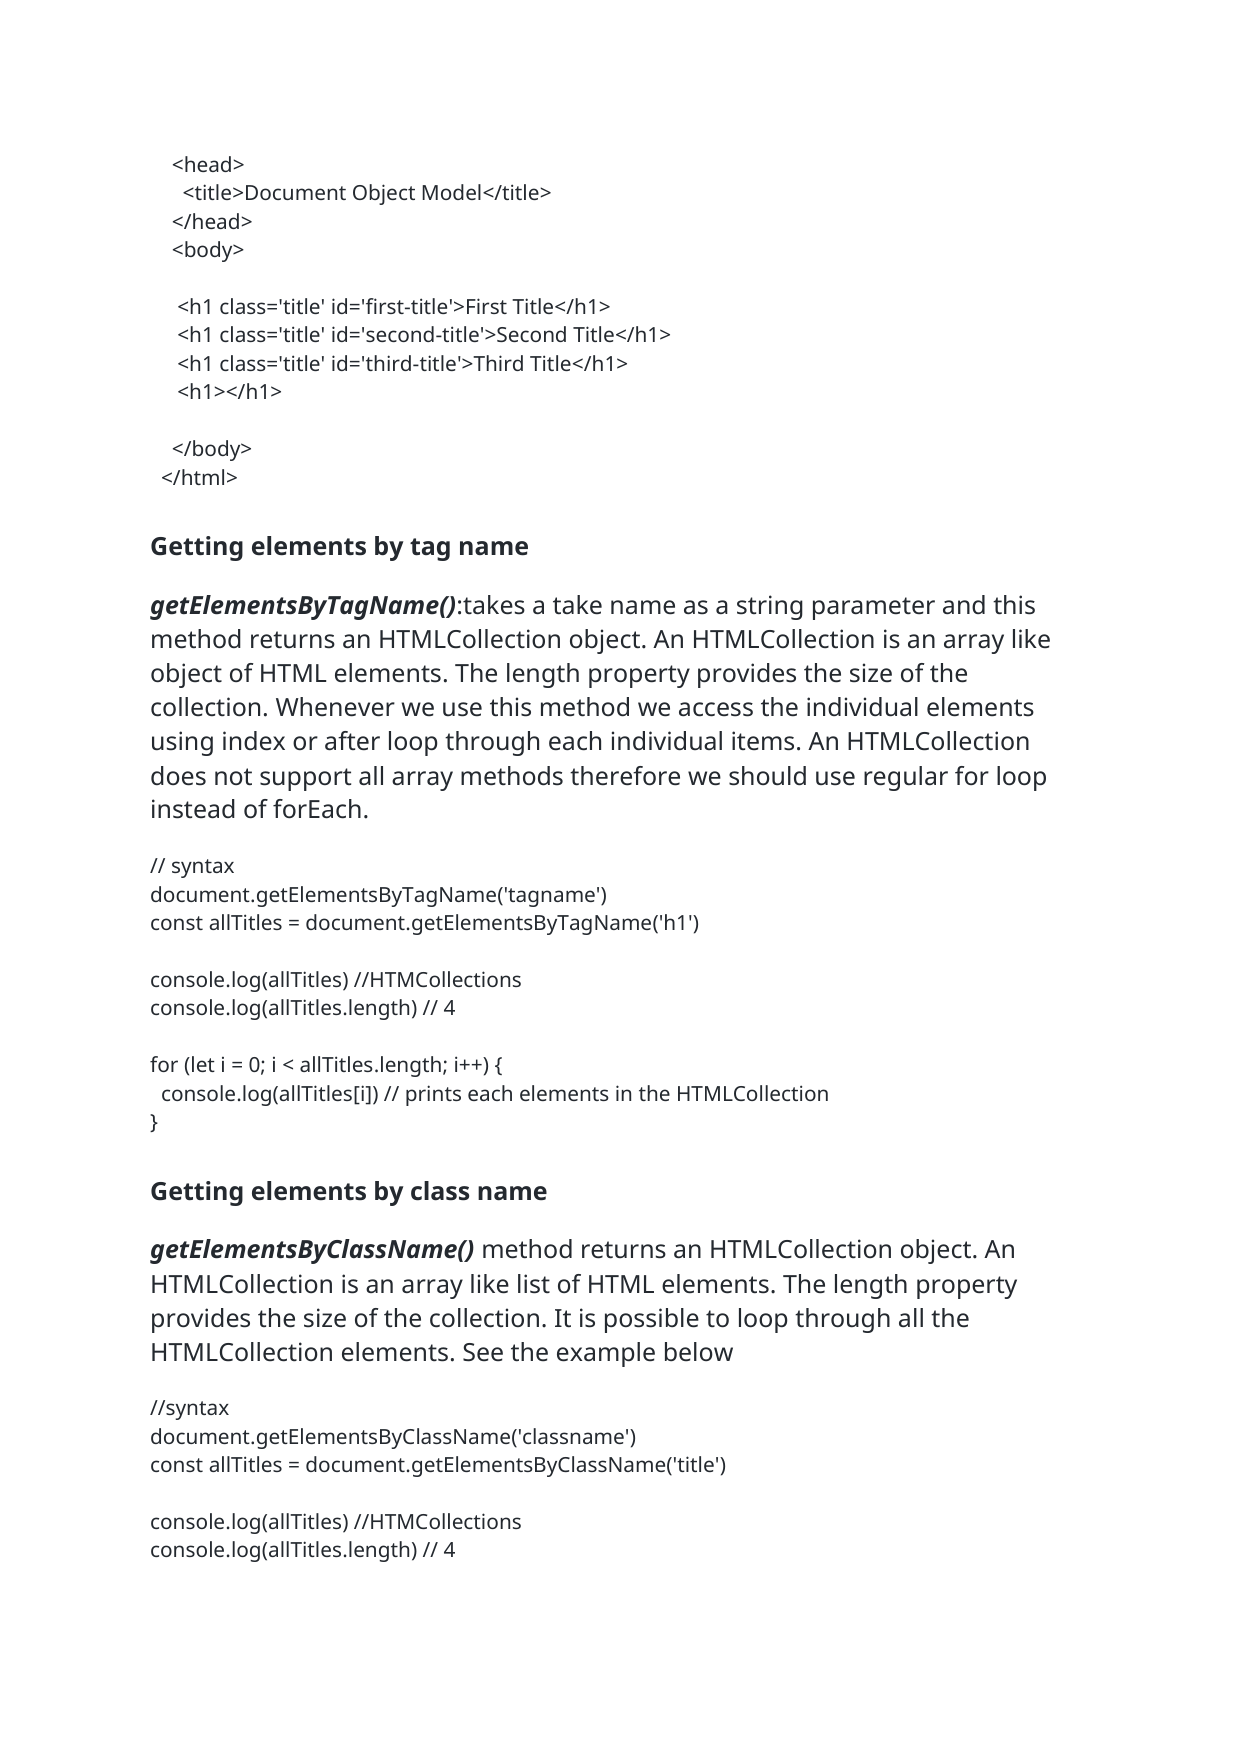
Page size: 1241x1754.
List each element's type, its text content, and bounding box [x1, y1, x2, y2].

text <h1 class='title' id='first-title'>First Title</h1> [150, 292, 1090, 321]
text const allTitles = document.getElementsByTagName('h1') [150, 908, 1090, 937]
subtitle Getting elements by tag name [150, 529, 1090, 563]
text console.log(allTitles) //HTMCollections [150, 1507, 1090, 1536]
text <title>Document Object Model</title> [150, 178, 1090, 207]
text <h1 class='title' id='third-title'>Third Title</h1> [150, 349, 1090, 377]
text //syntax [150, 1393, 1090, 1422]
text </html> [150, 463, 1090, 491]
text console.log(allTitles[i]) // prints each elements in the HTMLCollection [150, 1079, 1090, 1107]
text for (let i = 0; i < allTitles.length; i++) { [150, 1050, 1090, 1079]
text console.log(allTitles.length) // 4 [150, 1536, 1090, 1564]
text console.log(allTitles.length) // 4 [150, 993, 1090, 1022]
text } [150, 1107, 1090, 1136]
text console.log(allTitles) //HTMCollections [150, 965, 1090, 993]
text const allTitles = document.getElementsByClassName('title') [150, 1450, 1090, 1479]
text // syntax [150, 851, 1090, 880]
subtitle Getting elements by class name [150, 1173, 1090, 1207]
text </head> [150, 207, 1090, 235]
text <body> [150, 235, 1090, 264]
text <h1 class='title' id='second-title'>Second Title</h1> [150, 321, 1090, 349]
text <head> [150, 150, 1090, 178]
text document.getElementsByTagName('tagname') [150, 880, 1090, 908]
text document.getElementsByClassName('classname') [150, 1422, 1090, 1450]
text <h1></h1> [150, 377, 1090, 406]
text getElementsByTagName():takes a take name as a string parameter and this method returns an HTMLCollection object. An HTMLCollection is an array like object of HTML elements. The length property provides the size of the collection. Whenever we use this method we access the individual elements using index or after loop through each individual items. An HTMLCollection does not support all array methods therefore we should use regular for loop instead of forEach. [150, 588, 1090, 826]
text getElementsByClassName() method returns an HTMLCollection object. An HTMLCollection is an array like list of HTML elements. The length property provides the size of the collection. It is possible to loop through all the HTMLCollection elements. See the example below [150, 1232, 1090, 1368]
text </body> [150, 434, 1090, 463]
